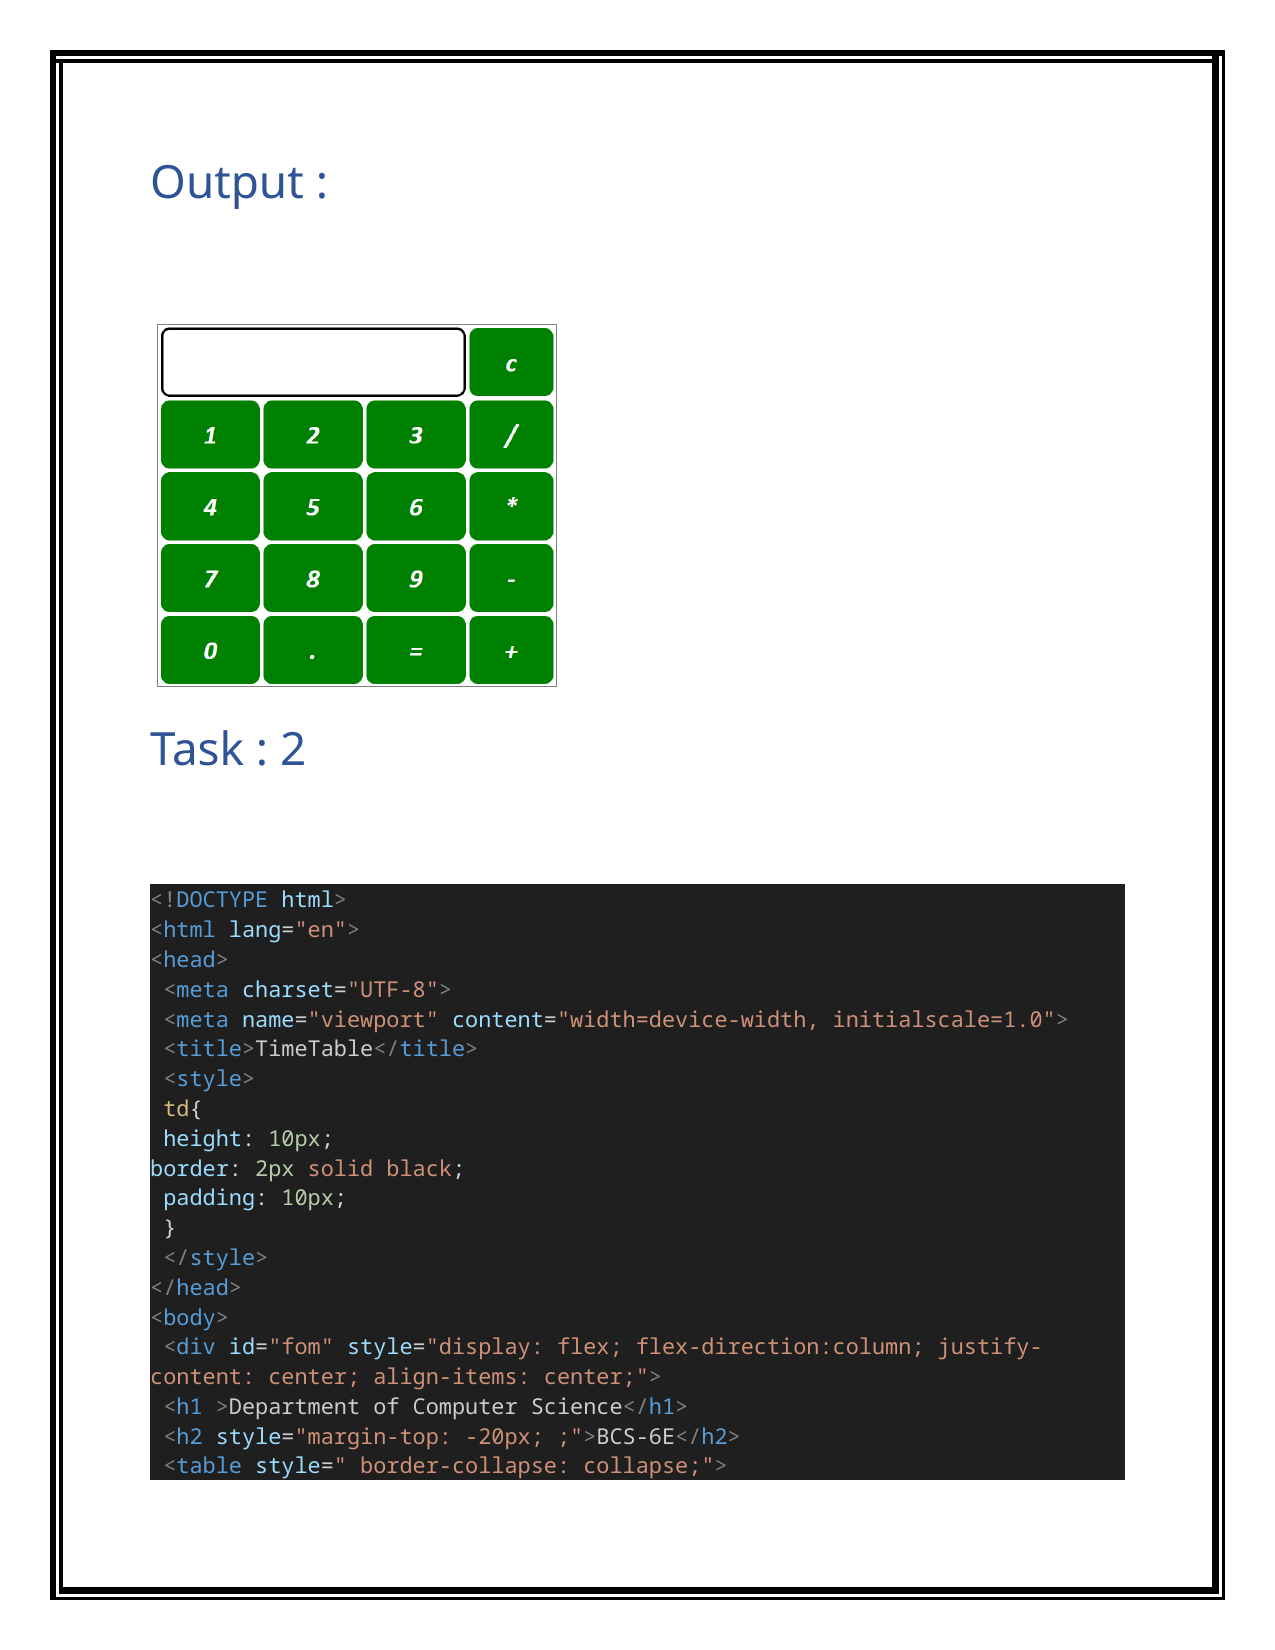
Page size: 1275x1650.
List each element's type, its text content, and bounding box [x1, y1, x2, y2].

text height: 10px; [150, 1123, 1125, 1153]
text td{ [150, 1093, 1125, 1123]
text <h2 style="margin-top: -20px; ;">BCS-6E</h2> [150, 1421, 1125, 1451]
text <table style=" border-collapse: collapse;"> [150, 1451, 1125, 1480]
text border: 2px solid black; [150, 1153, 1125, 1182]
text <h1 >Department of Computer Science</h1> [150, 1391, 1125, 1421]
text <!DOCTYPE html> [150, 884, 1125, 914]
text <title>TimeTable</title> [150, 1033, 1125, 1063]
picture [150, 317, 572, 698]
text <style> [150, 1063, 1125, 1093]
text <html lang="en"> [150, 914, 1125, 944]
text padding: 10px; [150, 1182, 1125, 1212]
text </head> [150, 1272, 1125, 1302]
text <meta name="viewport" content="width=device-width, initialscale=1.0"> [150, 1004, 1125, 1033]
text } [150, 1212, 1125, 1242]
text Task : 2 [150, 717, 1125, 779]
text <meta charset="UTF-8"> [150, 974, 1125, 1004]
text <div id="fom" style="display: flex; flex-direction:column; justify-content: center; align-items: center;"> [150, 1331, 1125, 1391]
text <body> [150, 1302, 1125, 1331]
text </style> [150, 1242, 1125, 1272]
text <head> [150, 944, 1125, 974]
text Output : [150, 150, 1125, 212]
